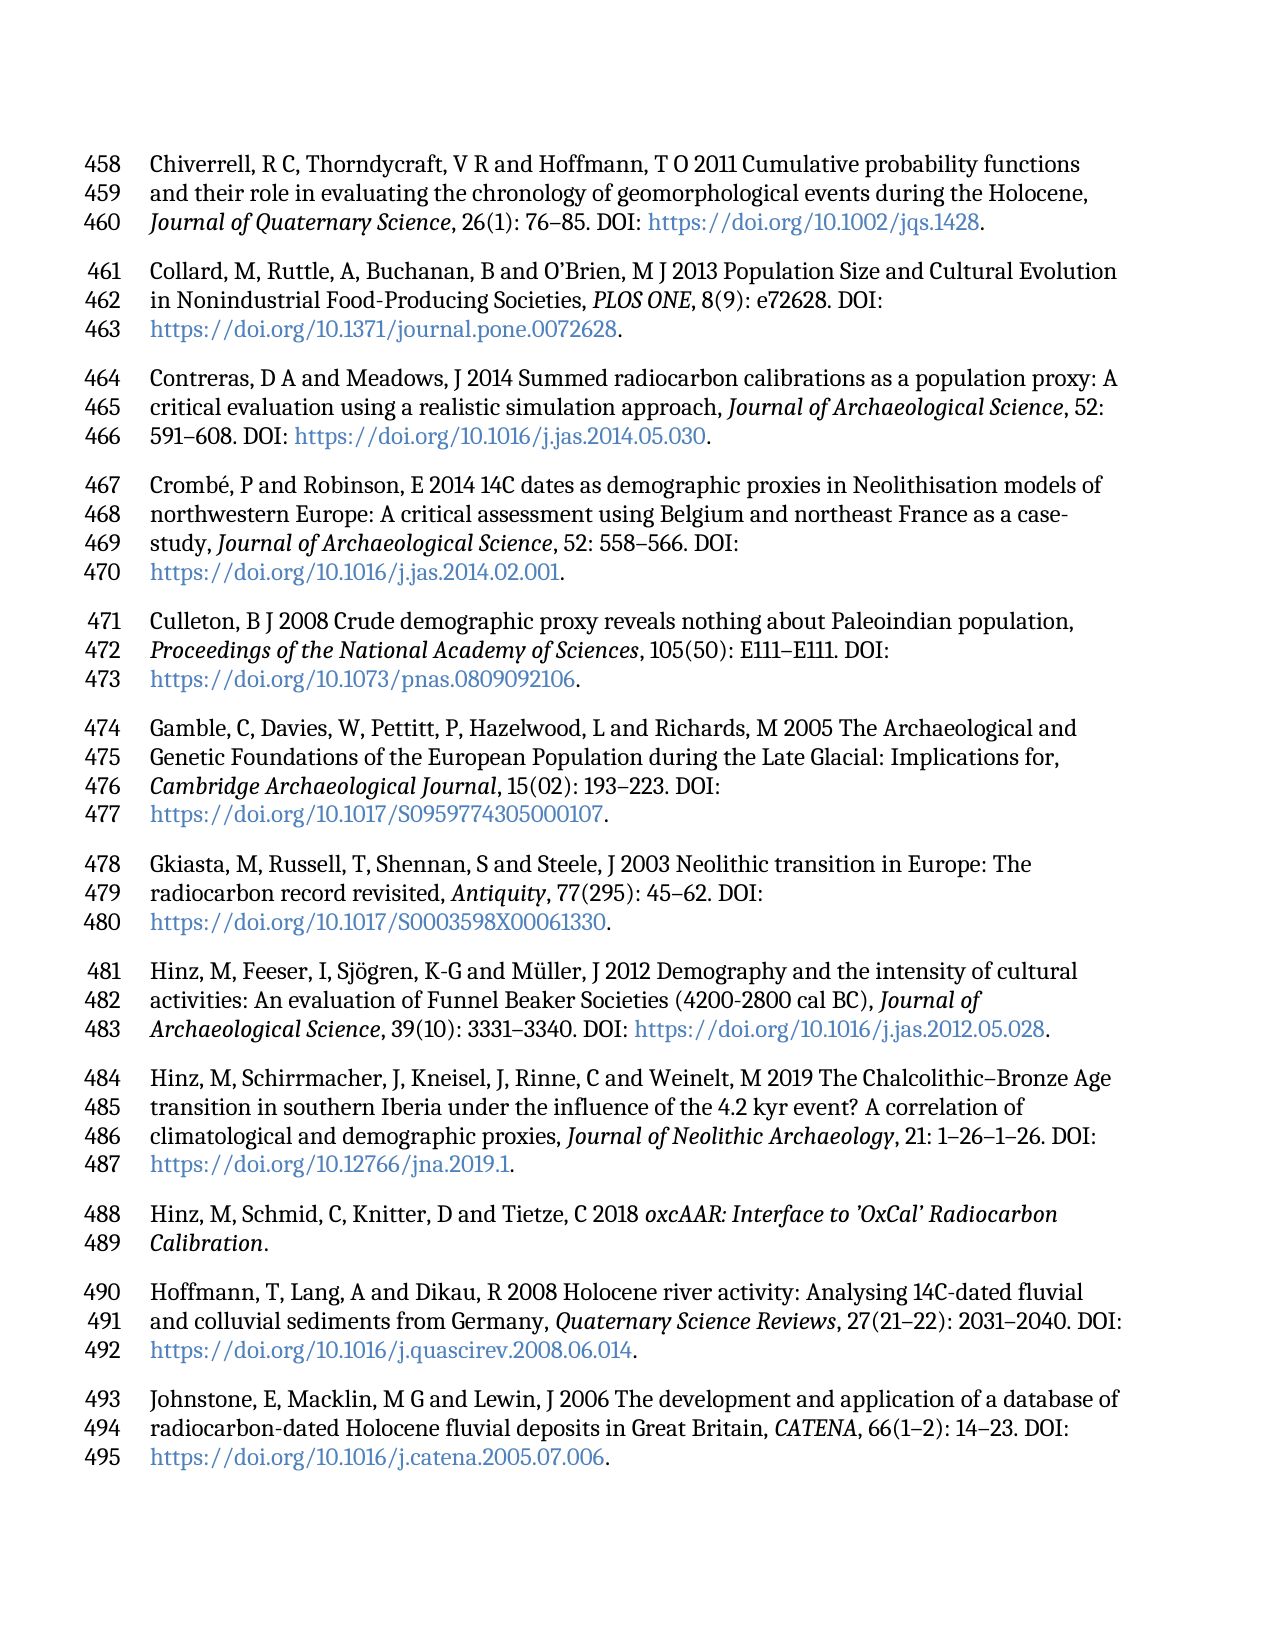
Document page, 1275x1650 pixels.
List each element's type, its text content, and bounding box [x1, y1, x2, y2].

text Hinz, M, Feeser, I, Sjögren, K-G and Müller, J 2012 Demography and the intensity of cultural activities: An evaluation of Funnel Beaker Societies (4200-2800 cal BC), Journal of Archaeological Science, 39(10): 3331–3340. DOI: https://doi.org/10.1016/j.jas.2012.05.028. [150, 957, 1125, 1043]
text Hinz, M, Schirrmacher, J, Kneisel, J, Rinne, C and Weinelt, M 2019 The Chalcolithic–Bronze Age transition in southern Iberia under the influence of the 4.2 kyr event? A correlation of climatological and demographic proxies, Journal of Neolithic Archaeology, 21: 1–26–1–26. DOI: https://doi.org/10.12766/jna.2019.1. [150, 1064, 1125, 1179]
text Hinz, M, Schmid, C, Knitter, D and Tietze, C 2018 oxcAAR: Interface to ’OxCal’ Radiocarbon Calibration. [150, 1200, 1125, 1257]
text Gkiasta, M, Russell, T, Shennan, S and Steele, J 2003 Neolithic transition in Europe: The radiocarbon record revisited, Antiquity, 77(295): 45–62. DOI: https://doi.org/10.1017/S0003598X00061330. [150, 850, 1125, 936]
text Hoffmann, T, Lang, A and Dikau, R 2008 Holocene river activity: Analysing 14C-dated fluvial and colluvial sediments from Germany, Quaternary Science Reviews, 27(21–22): 2031–2040. DOI: https://doi.org/10.1016/j.quascirev.2008.06.014. [150, 1278, 1125, 1364]
text Collard, M, Ruttle, A, Buchanan, B and O’Brien, M J 2013 Population Size and Cultural Evolution in Nonindustrial Food-Producing Societies, PLOS ONE, 8(9): e72628. DOI: https://doi.org/10.1371/journal.pone.0072628. [150, 257, 1125, 343]
text Crombé, P and Robinson, E 2014 14C dates as demographic proxies in Neolithisation models of northwestern Europe: A critical assessment using Belgium and northeast France as a case-study, Journal of Archaeological Science, 52: 558–566. DOI: https://doi.org/10.1016/j.jas.2014.02.001. [150, 471, 1125, 586]
text Culleton, B J 2008 Crude demographic proxy reveals nothing about Paleoindian population, Proceedings of the National Academy of Sciences, 105(50): E111–E111. DOI: https://doi.org/10.1073/pnas.0809092106. [150, 607, 1125, 693]
text Contreras, D A and Meadows, J 2014 Summed radiocarbon calibrations as a population proxy: A critical evaluation using a realistic simulation approach, Journal of Archaeological Science, 52: 591–608. DOI: https://doi.org/10.1016/j.jas.2014.05.030. [150, 364, 1125, 450]
text Johnstone, E, Macklin, M G and Lewin, J 2006 The development and application of a database of radiocarbon-dated Holocene fluvial deposits in Great Britain, CATENA, 66(1–2): 14–23. DOI: https://doi.org/10.1016/j.catena.2005.07.006. [150, 1385, 1125, 1472]
text Gamble, C, Davies, W, Pettitt, P, Hazelwood, L and Richards, M 2005 The Archaeological and Genetic Foundations of the European Population during the Late Glacial: Implications for, Cambridge Archaeological Journal, 15(02): 193–223. DOI: https://doi.org/10.1017/S0959774305000107. [150, 714, 1125, 829]
text Chiverrell, R C, Thorndycraft, V R and Hoffmann, T O 2011 Cumulative probability functions and their role in evaluating the chronology of geomorphological events during the Holocene, Journal of Quaternary Science, 26(1): 76–85. DOI: https://doi.org/10.1002/jqs.1428. [150, 150, 1125, 236]
